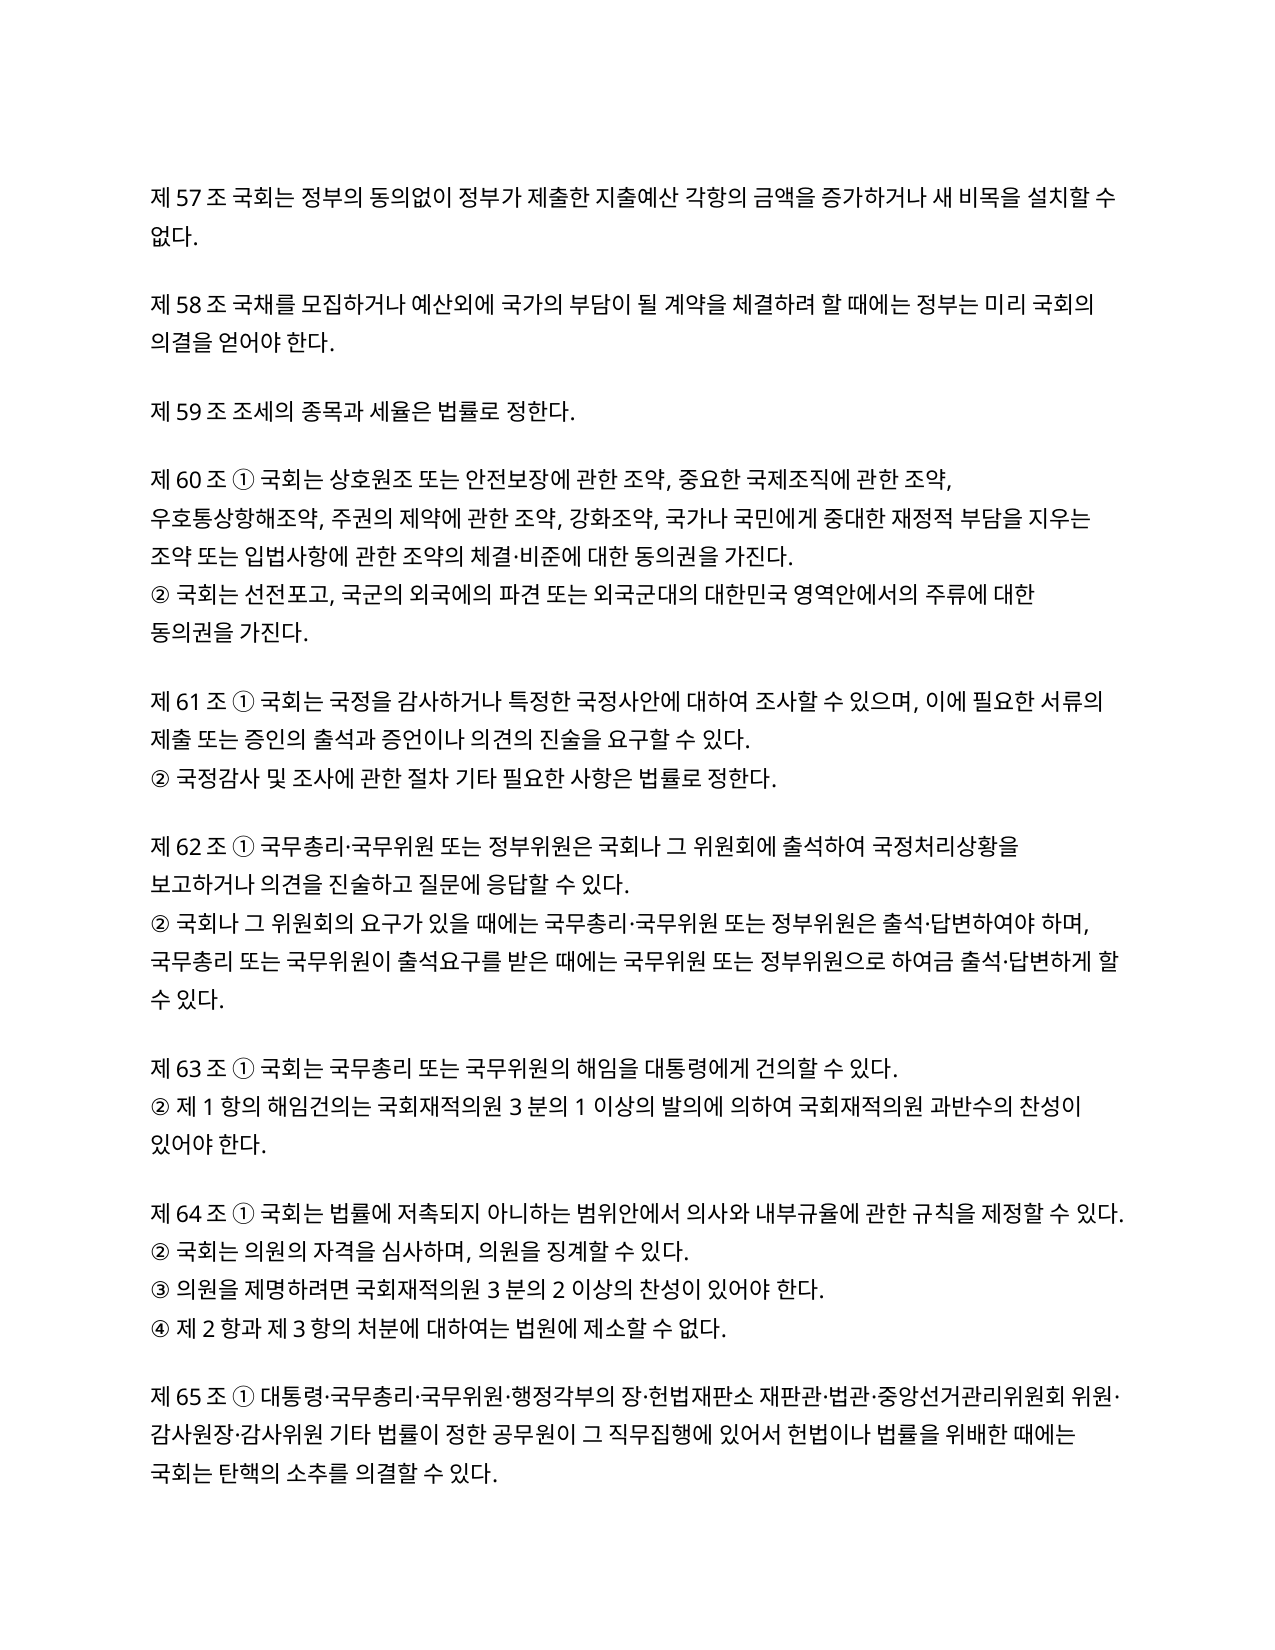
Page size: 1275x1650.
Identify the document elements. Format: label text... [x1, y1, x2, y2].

text ② 국회는 의원의 자격을 심사하며, 의원을 징계할 수 있다. [150, 1234, 1125, 1267]
text ② 국정감사 및 조사에 관한 절차 기타 필요한 사항은 법률로 정한다. [150, 760, 1125, 794]
text 제59조 조세의 종목과 세율은 법률로 정한다. [150, 394, 1125, 427]
text ③ 의원을 제명하려면 국회재적의원 3분의 2 이상의 찬성이 있어야 한다. [150, 1272, 1125, 1306]
text 제64조 ① 국회는 법률에 저촉되지 아니하는 범위안에서 의사와 내부규율에 관한 규칙을 제정할 수 있다. [150, 1196, 1125, 1229]
text ② 국회나 그 위원회의 요구가 있을 때에는 국무총리·국무위원 또는 정부위원은 출석·답변하여야 하며, 국무총리 또는 국무위원이 출석요구를 받은 때에는 국무위원 또는 정부위원으로 하여금 출석·답변하게 할 수 있다. [150, 906, 1125, 1015]
text 제57조 국회는 정부의 동의없이 정부가 제출한 지출예산 각항의 금액을 증가하거나 새 비목을 설치할 수 없다. [150, 180, 1125, 252]
text 제61조 ① 국회는 국정을 감사하거나 특정한 국정사안에 대하여 조사할 수 있으며, 이에 필요한 서류의 제출 또는 증인의 출석과 증언이나 의견의 진술을 요구할 수 있다. [150, 684, 1125, 755]
text ② 국회는 선전포고, 국군의 외국에의 파견 또는 외국군대의 대한민국 영역안에서의 주류에 대한 동의권을 가진다. [150, 577, 1125, 649]
text 제62조 ① 국무총리·국무위원 또는 정부위원은 국회나 그 위원회에 출석하여 국정처리상황을 보고하거나 의견을 진술하고 질문에 응답할 수 있다. [150, 829, 1125, 901]
text 제65조 ① 대통령·국무총리·국무위원·행정각부의 장·헌법재판소 재판관·법관·중앙선거관리위원회 위원·감사원장·감사위원 기타 법률이 정한 공무원이 그 직무집행에 있어서 헌법이나 법률을 위배한 때에는 국회는 탄핵의 소추를 의결할 수 있다. [150, 1379, 1125, 1489]
text ② 제1항의 해임건의는 국회재적의원 3분의 1 이상의 발의에 의하여 국회재적의원 과반수의 찬성이 있어야 한다. [150, 1089, 1125, 1160]
text 제60조 ① 국회는 상호원조 또는 안전보장에 관한 조약, 중요한 국제조직에 관한 조약, 우호통상항해조약, 주권의 제약에 관한 조약, 강화조약, 국가나 국민에게 중대한 재정적 부담을 지우는 조약 또는 입법사항에 관한 조약의 체결·비준에 대한 동의권을 가진다. [150, 462, 1125, 572]
text 제58조 국채를 모집하거나 예산외에 국가의 부담이 될 계약을 체결하려 할 때에는 정부는 미리 국회의 의결을 얻어야 한다. [150, 287, 1125, 358]
text ④ 제2항과 제3항의 처분에 대하여는 법원에 제소할 수 없다. [150, 1311, 1125, 1344]
text 제63조 ① 국회는 국무총리 또는 국무위원의 해임을 대통령에게 건의할 수 있다. [150, 1051, 1125, 1084]
